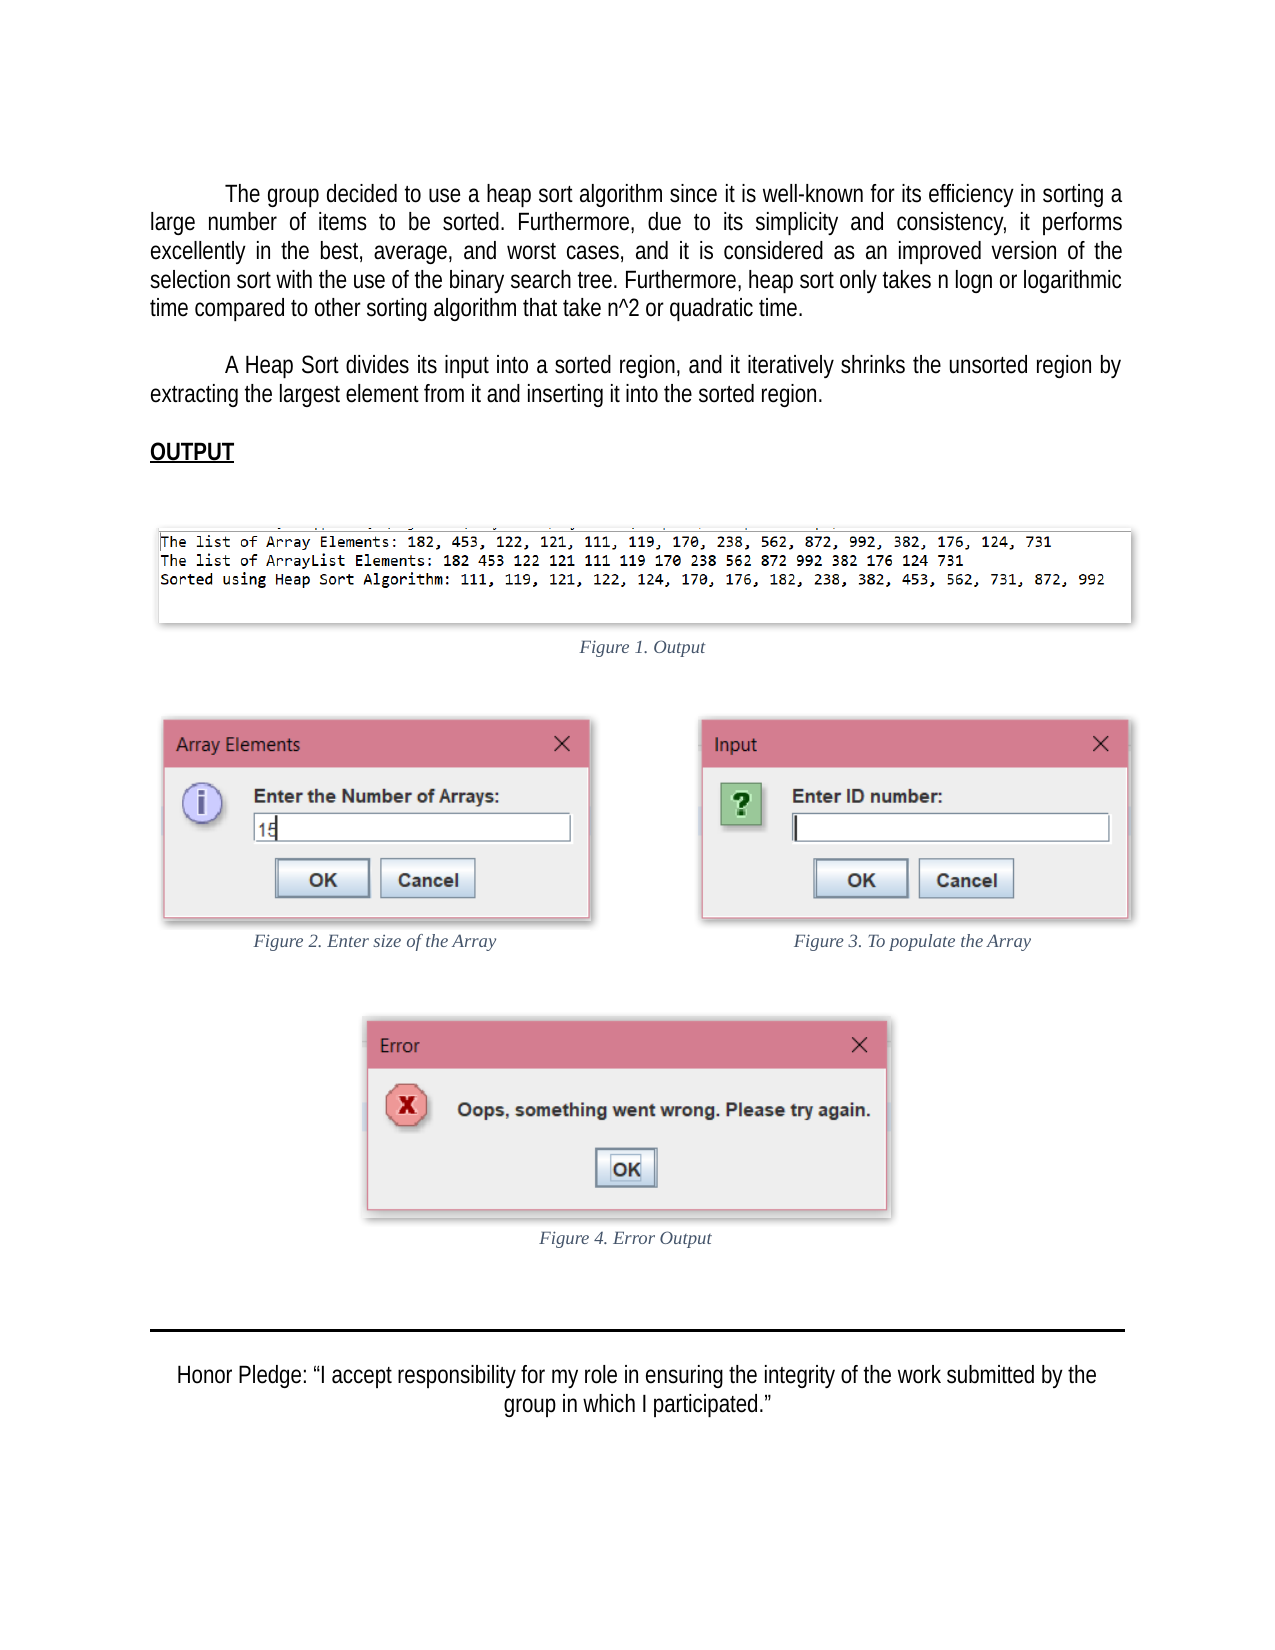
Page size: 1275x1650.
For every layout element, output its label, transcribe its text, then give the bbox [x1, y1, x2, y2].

picture [698, 716, 1131, 920]
text Honor Pledge: “I accept responsibility for my role in ensuring the integrity of the work submitted by the group in which I participated.” [150, 1360, 1125, 1418]
text The group decided to use a heap sort algorithm since it is well-known for its efficiency in sorting a large number of items to be sorted. Furthermore, due to its simplicity and consistency, it performs excellently in the best, average, and worst cases, and it is considered as an improved version of the selection sort with the use of the binary search tree. Furthermore, heap sort only takes n logn or logarithmic time compared to other sorting algorithm that take n^2 or quadratic time. [150, 179, 1125, 322]
text A Heap Sort divides its input into a sorted region, and it iteratively shrinks the unsorted region by extracting the largest element from it and inserting it into the sorted region. [150, 351, 1125, 408]
picture [156, 528, 1131, 623]
picture [161, 716, 591, 921]
text OUTPUT [150, 436, 1125, 465]
picture [362, 1016, 891, 1218]
